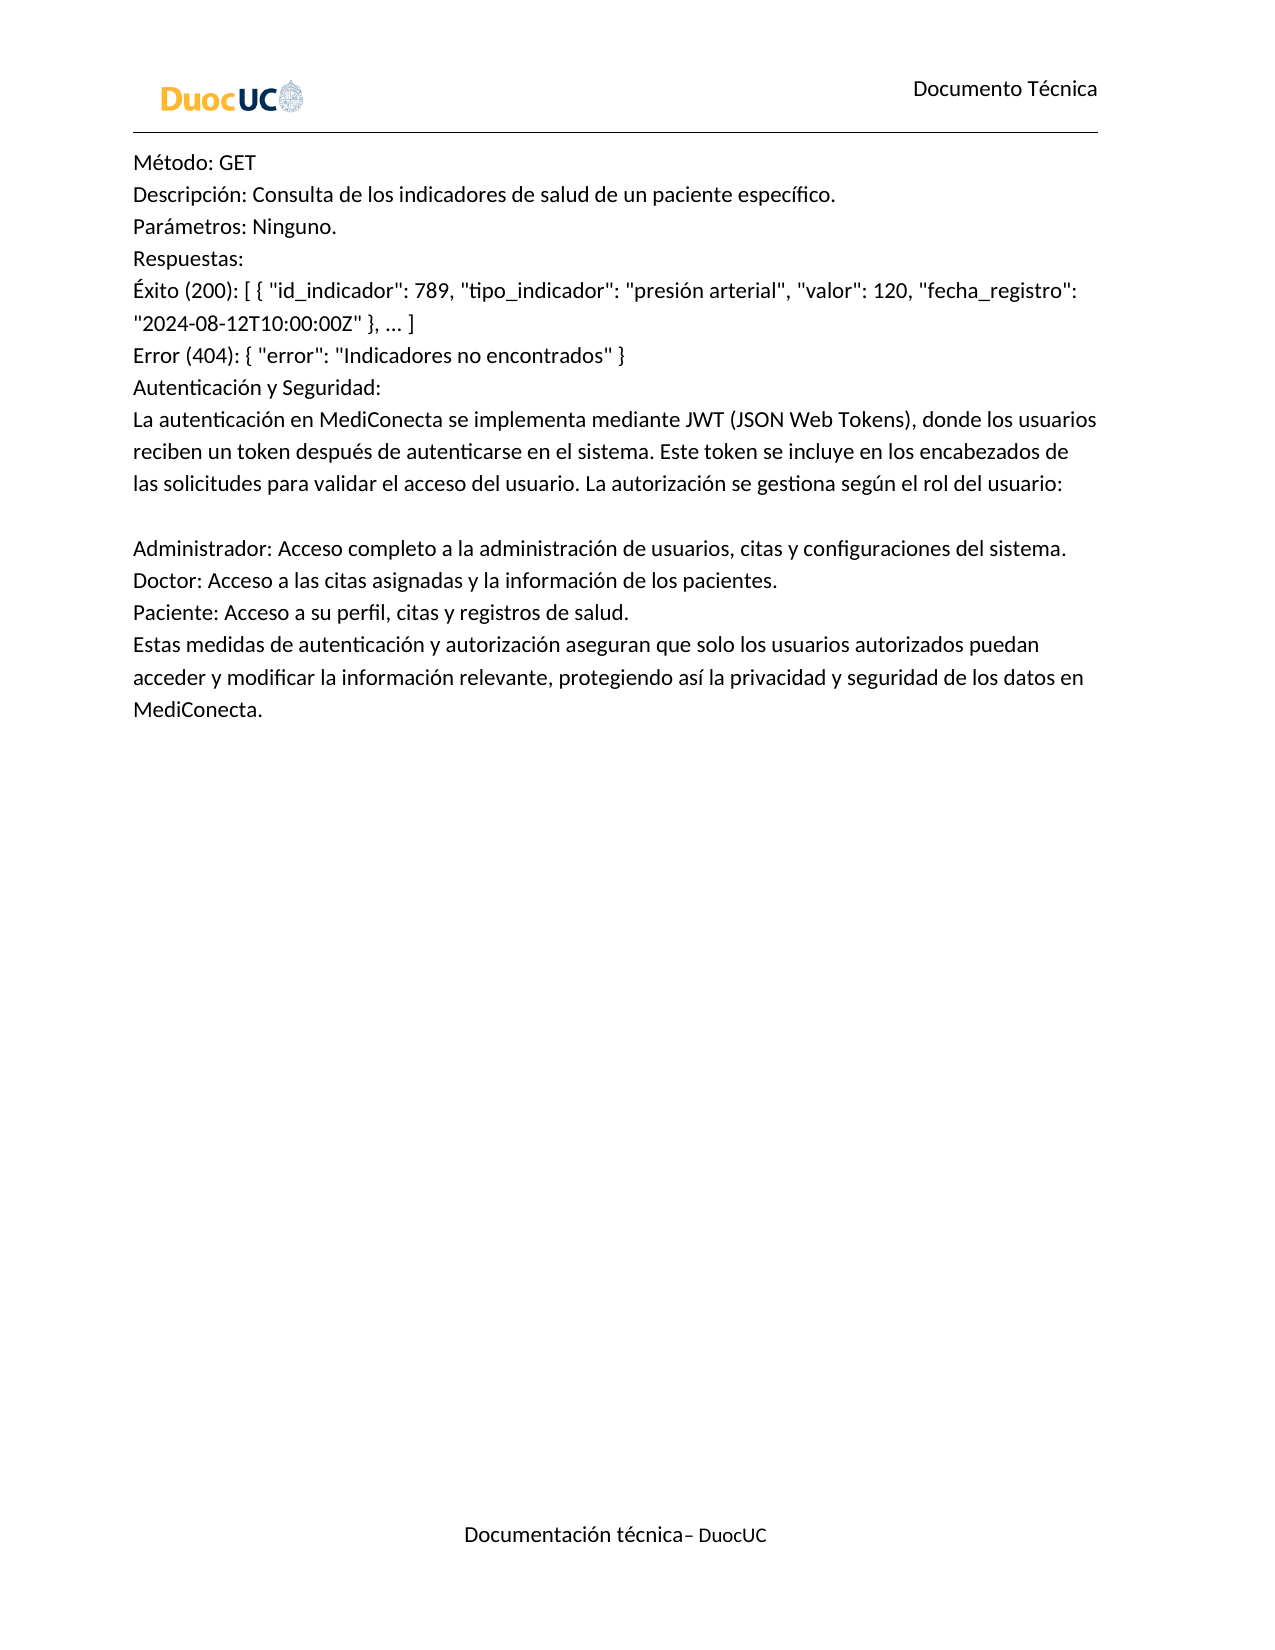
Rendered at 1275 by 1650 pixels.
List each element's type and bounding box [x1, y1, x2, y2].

picture [154, 76, 308, 115]
text [133, 148, 1098, 755]
